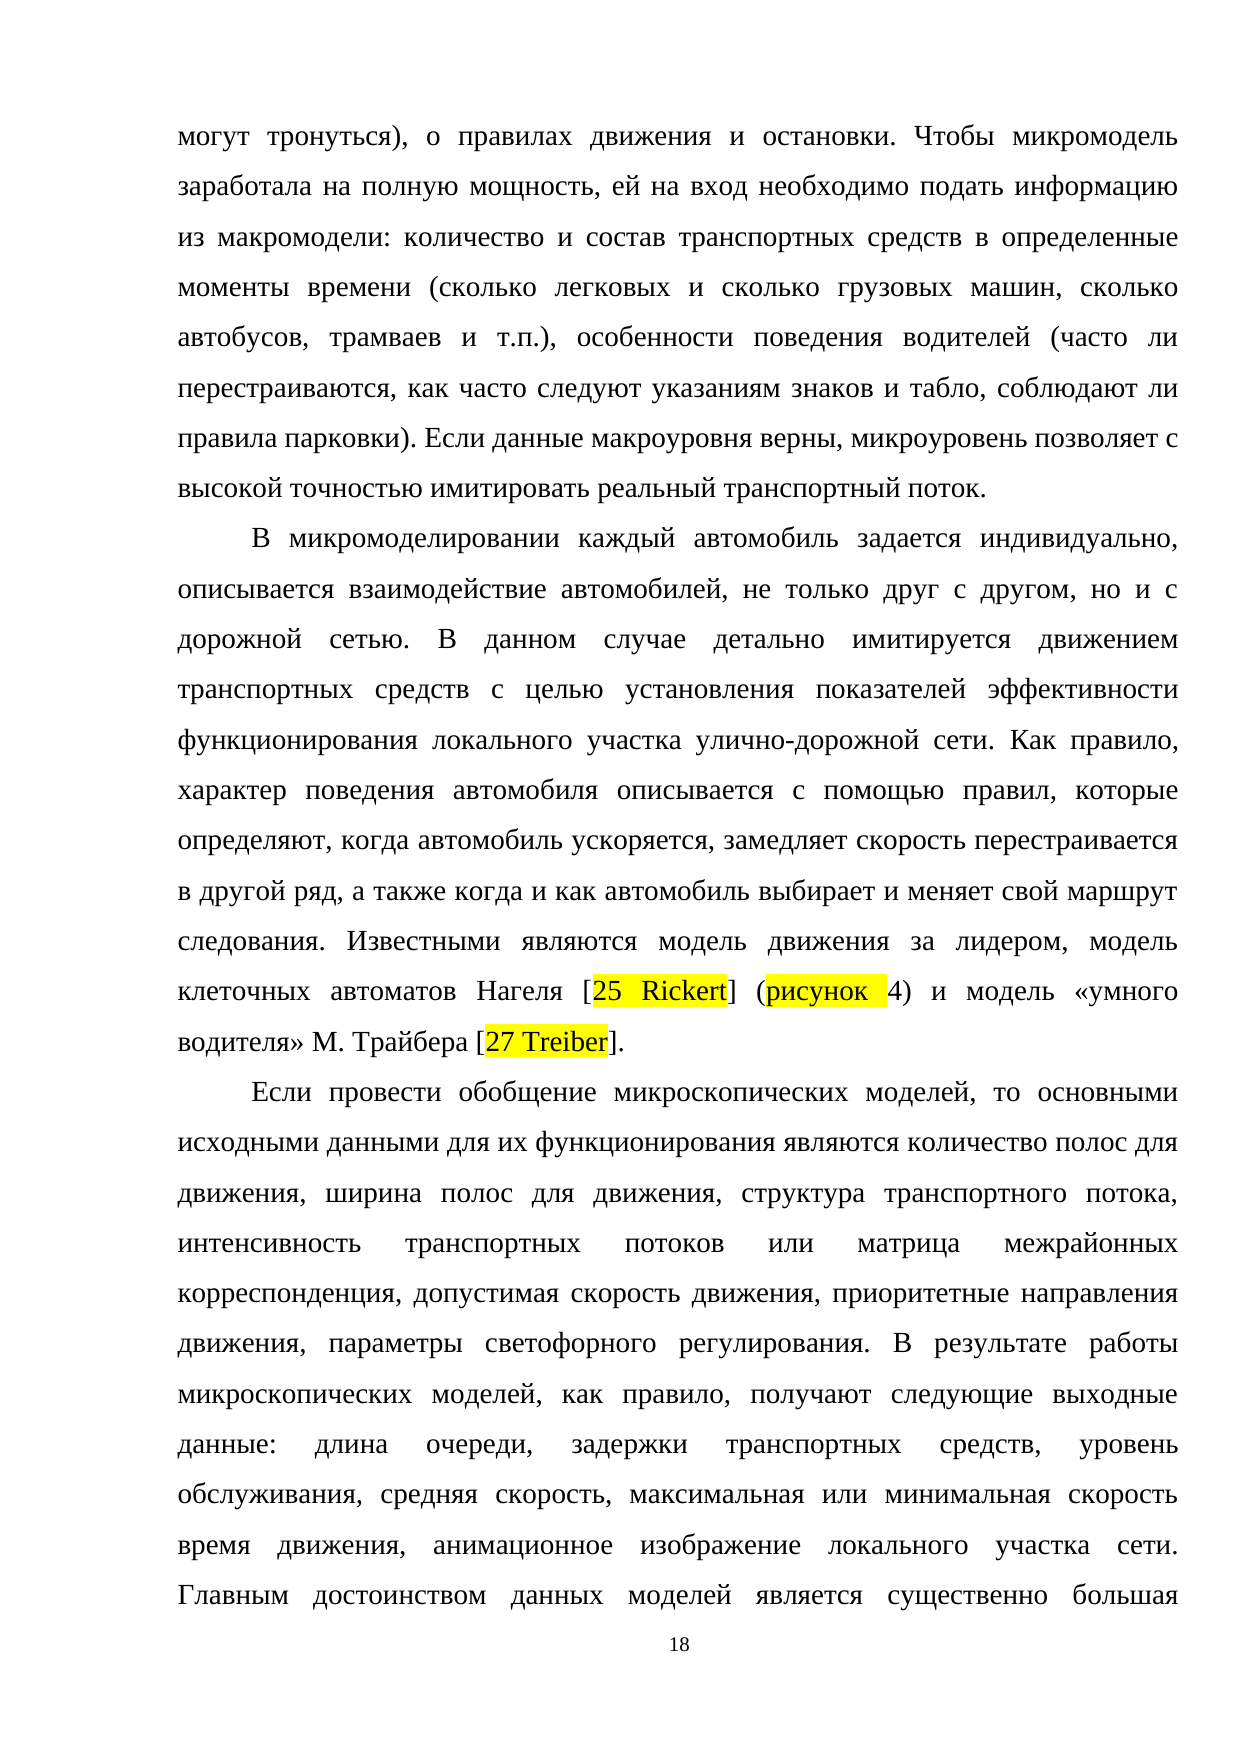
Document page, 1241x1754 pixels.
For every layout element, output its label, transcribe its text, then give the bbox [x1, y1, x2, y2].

text В микромоделировании каждый автомобиль задается индивидуально, описывается взаимодействие автомобилей, не только друг с другом, но и с дорожной сетью. В данном случае детально имитируется движением транспортных средств с целью установления показателей эффективности функционирования локального участка улично-дорожной сети. Как правило, характер поведения автомобиля описывается с помощью правил, которые определяют, когда автомобиль ускоряется, замедляет скорость перестраивается в другой ряд, а также когда и как автомобиль выбирает и меняет свой маршрут следования. Известными являются модель движения за лидером, модель клеточных автоматов Нагеля [25 Rickert] (рисунок 4) и модель «умного водителя» М. Трайбера [27 Treiber]. [177, 521, 1179, 1057]
